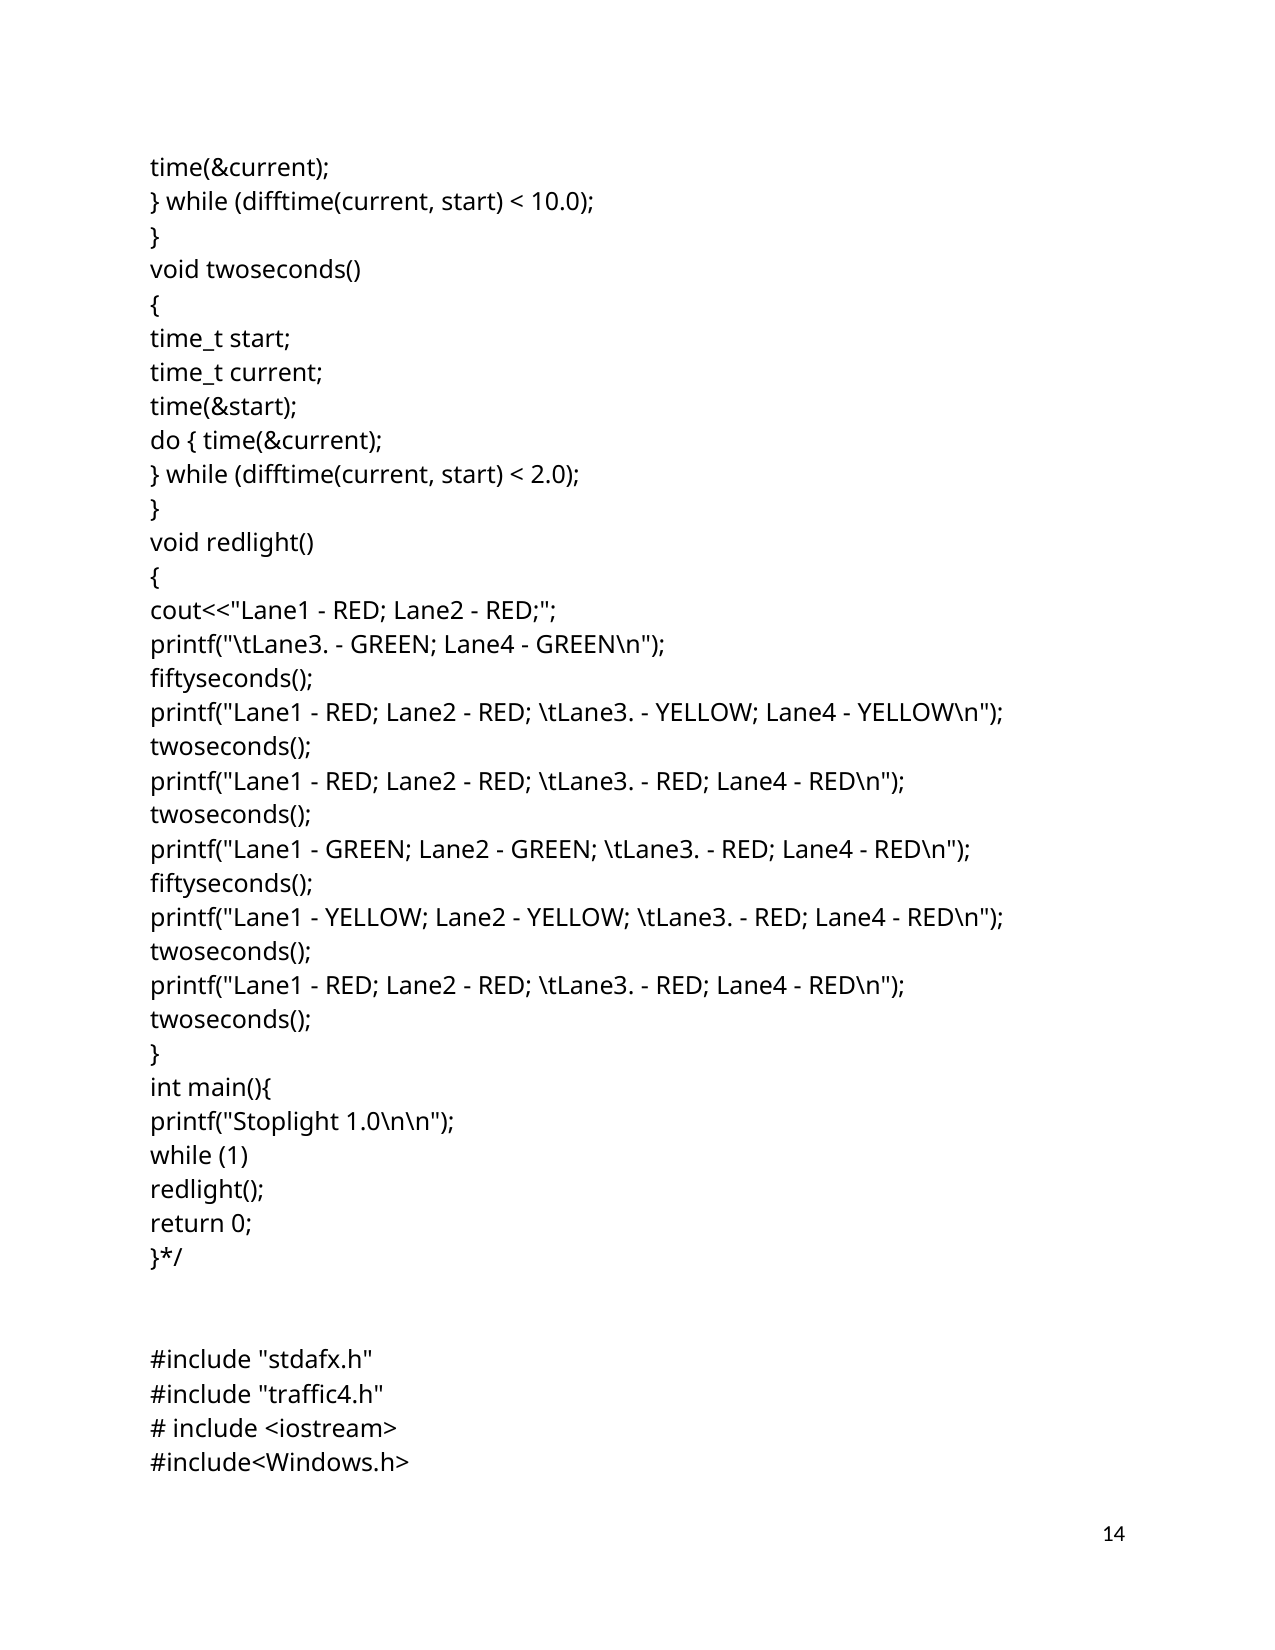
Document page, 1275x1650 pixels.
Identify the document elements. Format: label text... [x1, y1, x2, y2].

text time(&start); [150, 388, 1125, 422]
text # include <iostream> [150, 1410, 1125, 1444]
text void twoseconds() [150, 252, 1125, 286]
text twoseconds(); [150, 1002, 1125, 1036]
text { [150, 559, 1125, 593]
text twoseconds(); [150, 797, 1125, 831]
text void redlight() [150, 525, 1125, 559]
text return 0; [150, 1206, 1125, 1240]
text redlight(); [150, 1172, 1125, 1206]
text time_t current; [150, 354, 1125, 388]
text time(&current); [150, 150, 1125, 184]
text { [150, 286, 1125, 320]
text twoseconds(); [150, 933, 1125, 967]
text } while (difftime(current, start) < 2.0); [150, 457, 1125, 491]
text cout<<"Lane1 - RED; Lane2 - RED;"; [150, 593, 1125, 627]
text printf("Lane1 - RED; Lane2 - RED; \tLane3. - YELLOW; Lane4 - YELLOW\n"); [150, 695, 1125, 729]
text while (1) [150, 1138, 1125, 1172]
text #include<Windows.h> [150, 1444, 1125, 1478]
text time_t start; [150, 320, 1125, 354]
text printf("Lane1 - YELLOW; Lane2 - YELLOW; \tLane3. - RED; Lane4 - RED\n"); [150, 899, 1125, 933]
text printf("\tLane3. - GREEN; Lane4 - GREEN\n"); [150, 627, 1125, 661]
text printf("Lane1 - RED; Lane2 - RED; \tLane3. - RED; Lane4 - RED\n"); [150, 763, 1125, 797]
text printf("Lane1 - RED; Lane2 - RED; \tLane3. - RED; Lane4 - RED\n"); [150, 967, 1125, 1002]
text } [150, 218, 1125, 252]
text printf("Stoplight 1.0\n\n"); [150, 1104, 1125, 1138]
text } [150, 491, 1125, 525]
text #include "stdafx.h" [150, 1342, 1125, 1376]
text twoseconds(); [150, 729, 1125, 763]
text #include "traffic4.h" [150, 1376, 1125, 1410]
text fiftyseconds(); [150, 661, 1125, 695]
text fiftyseconds(); [150, 865, 1125, 899]
text int main(){ [150, 1070, 1125, 1104]
text } [150, 1036, 1125, 1070]
text } while (difftime(current, start) < 10.0); [150, 184, 1125, 218]
text }*/ [150, 1240, 1125, 1274]
text do { time(&current); [150, 422, 1125, 457]
text printf("Lane1 - GREEN; Lane2 - GREEN; \tLane3. - RED; Lane4 - RED\n"); [150, 831, 1125, 865]
